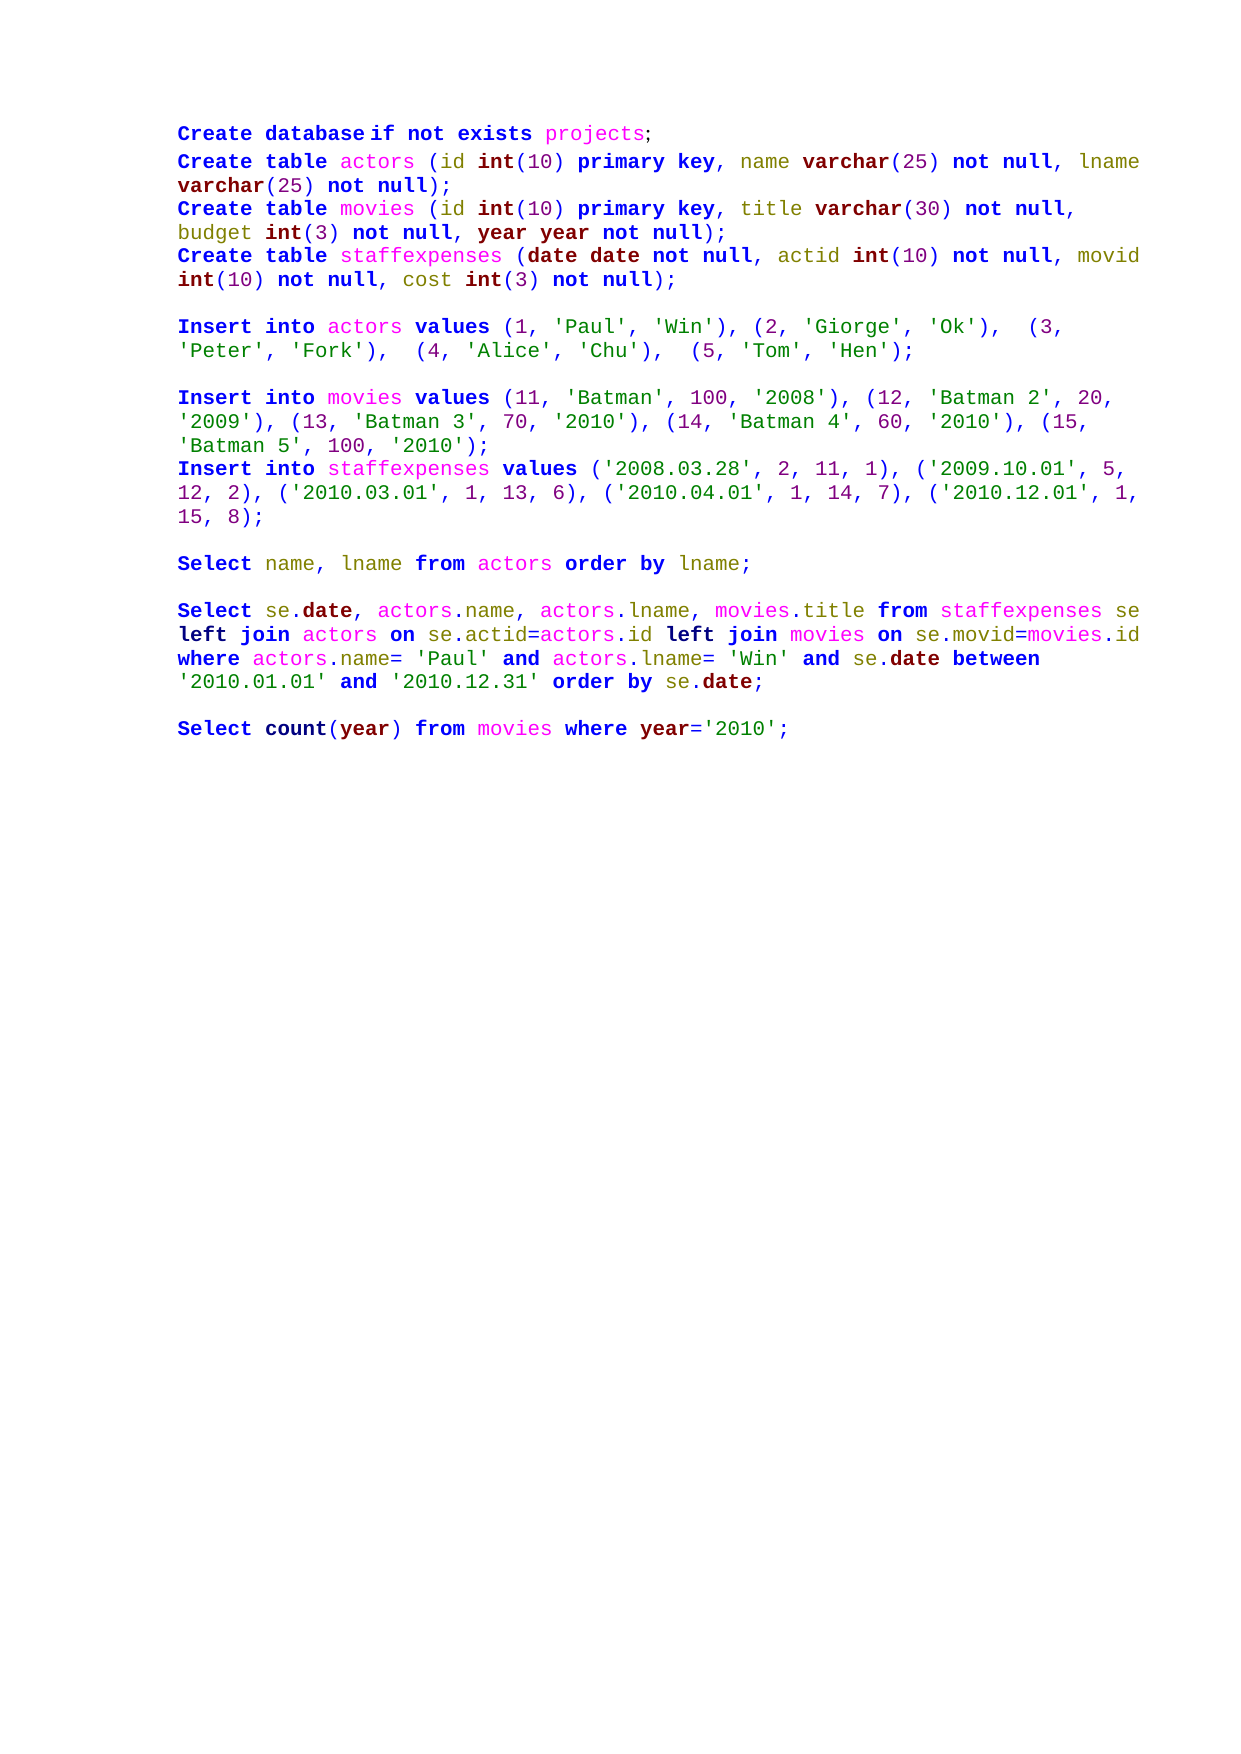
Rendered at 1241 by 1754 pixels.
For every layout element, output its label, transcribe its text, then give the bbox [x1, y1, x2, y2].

text Insert into staffexpenses values ('2008.03.28', 2, 11, 1), ('2009.10.01', 5, 12, 2), ('2010.03.01', 1, 13, 6), ('2010.04.01', 1, 14, 7), ('2010.12.01', 1, 15, 8); [177, 458, 1152, 529]
text Create table actors (id int(10) primary key, name varchar(25) not null, lname varchar(25) not null); [177, 151, 1152, 198]
text Select se.date, actors.name, actors.lname, movies.title from staffexpenses se left join actors on se.actid=actors.id left join movies on se.movid=movies.id where actors.name= 'Paul' and actors.lname= 'Win' and se.date between '2010.01.01' and '2010.12.31' order by se.date; [177, 600, 1152, 695]
text Select name, lname from actors order by lname; [177, 553, 1152, 577]
text Create table movies (id int(10) primary key, title varchar(30) not null, budget int(3) not null, year year not null); [177, 198, 1152, 246]
text Create database if not exists projects; [177, 118, 1152, 147]
text Select count(year) from movies where year='2010'; [177, 718, 1152, 742]
text Create table staffexpenses (date date not null, actid int(10) not null, movid int(10) not null, cost int(3) not null); [177, 246, 1152, 293]
text Insert into movies values (11, 'Batman', 100, '2008'), (12, 'Batman 2', 20, '2009'), (13, 'Batman 3', 70, '2010'), (14, 'Batman 4', 60, '2010'), (15, 'Batman 5', 100, '2010'); [177, 387, 1152, 458]
text Insert into actors values (1, 'Paul', 'Win'), (2, 'Giorge', 'Ok'), (3, 'Peter', 'Fork'), (4, 'Alice', 'Chu'), (5, 'Tom', 'Hen'); [177, 316, 1152, 364]
